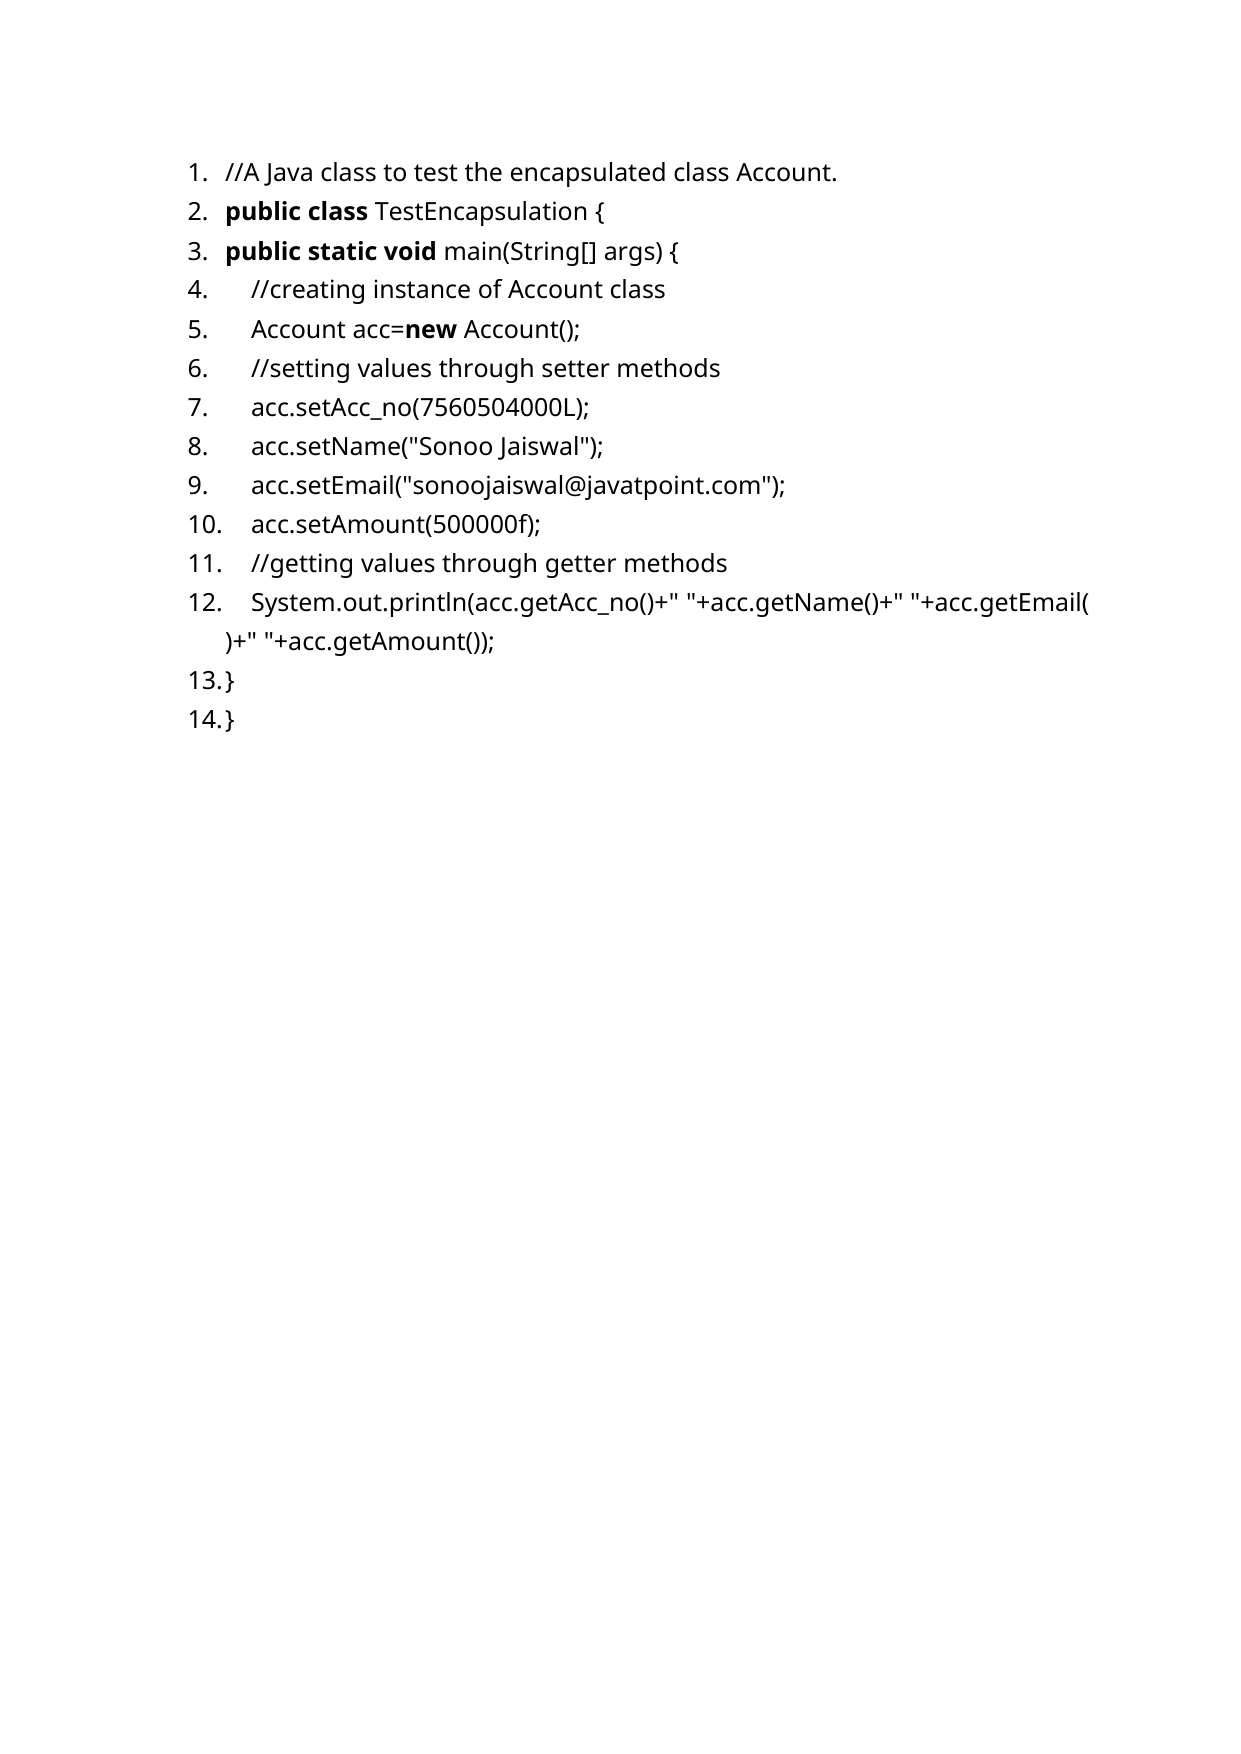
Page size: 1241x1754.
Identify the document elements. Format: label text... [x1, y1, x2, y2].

list acc.setAcc_no(7560504000L); [187, 384, 1090, 423]
list System.out.println(acc.getAcc_no()+" "+acc.getName()+" "+acc.getEmail()+" "+acc.getAmount()); [187, 580, 1090, 658]
list acc.setEmail("sonoojaiswal@javatpoint.com"); [187, 462, 1090, 502]
list //getting values through getter methods [187, 541, 1090, 580]
list Account acc=new Account(); [187, 306, 1090, 345]
list acc.setName("Sonoo Jaiswal"); [187, 423, 1090, 462]
list public class TestEncapsulation { [187, 189, 1090, 228]
list } [187, 658, 1090, 697]
list public static void main(String[] args) { [187, 228, 1090, 267]
list //A Java class to test the encapsulated class Account. [187, 150, 1090, 189]
list acc.setAmount(500000f); [187, 502, 1090, 541]
list //creating instance of Account class [187, 267, 1090, 306]
list //setting values through setter methods [187, 345, 1090, 384]
list } [187, 697, 1090, 736]
